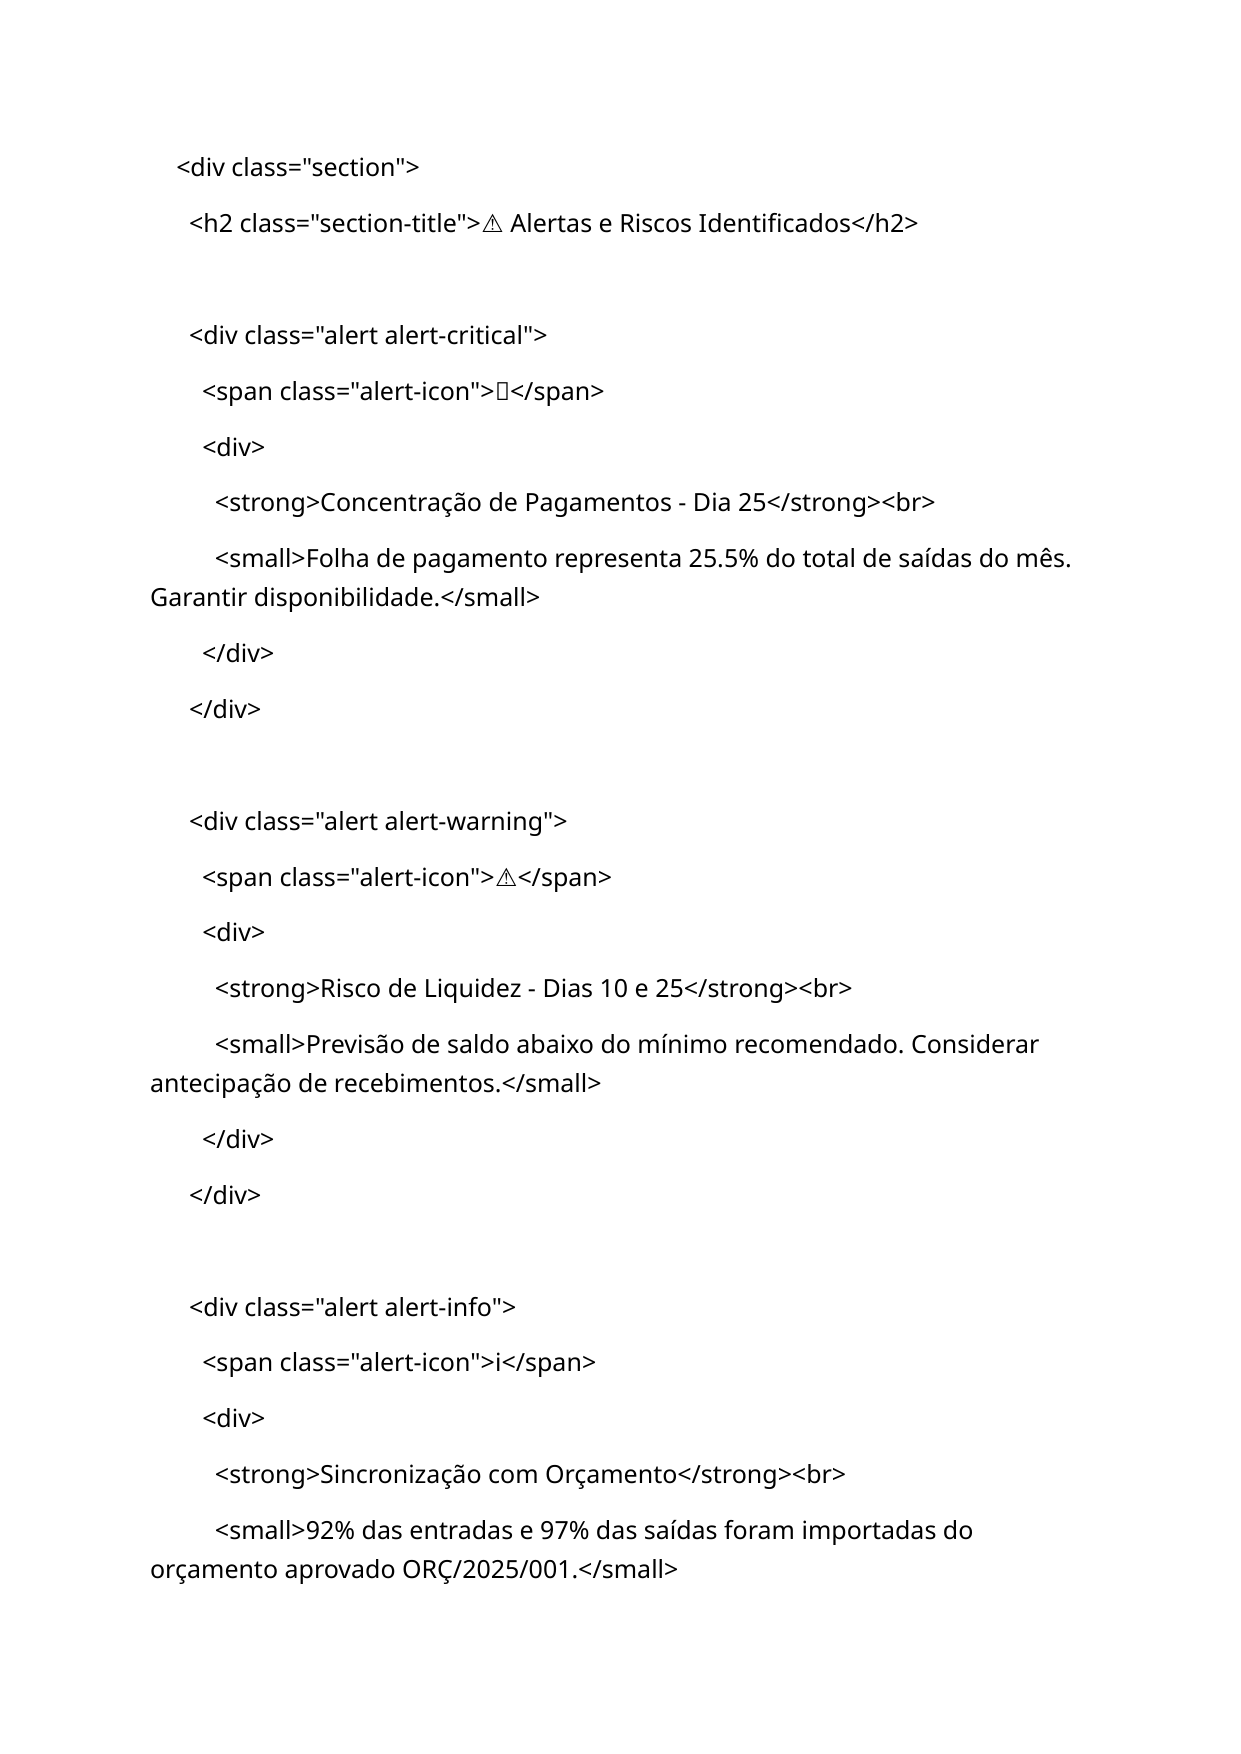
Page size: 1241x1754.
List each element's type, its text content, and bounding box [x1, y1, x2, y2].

text <div class="alert alert-info"> [150, 1289, 1090, 1323]
text <small>Previsão de saldo abaixo do mínimo recomendado. Considerar antecipação de recebimentos.</small> [150, 1027, 1090, 1100]
text </div> [150, 1177, 1090, 1212]
text <span class="alert-icon">🔴</span> [150, 373, 1090, 407]
text <strong>Risco de Liquidez - Dias 10 e 25</strong><br> [150, 971, 1090, 1005]
text <div> [150, 1401, 1090, 1435]
text <h2 class="section-title">⚠️ Alertas e Riscos Identificados</h2> [150, 206, 1090, 240]
text <small>Folha de pagamento representa 25.5% do total de saídas do mês. Garantir disponibilidade.</small> [150, 541, 1090, 614]
text <strong>Sincronização com Orçamento</strong><br> [150, 1457, 1090, 1491]
text <small>92% das entradas e 97% das saídas foram importadas do orçamento aprovado ORÇ/2025/001.</small> [150, 1512, 1090, 1586]
text </div> [150, 692, 1090, 726]
text </div> [150, 636, 1090, 670]
text <div class="alert alert-critical"> [150, 317, 1090, 352]
text <span class="alert-icon">⚠️</span> [150, 859, 1090, 893]
text <div> [150, 915, 1090, 949]
text <div> [150, 429, 1090, 463]
text <strong>Concentração de Pagamentos - Dia 25</strong><br> [150, 485, 1090, 519]
text <div class="alert alert-warning"> [150, 803, 1090, 837]
text <span class="alert-icon">ℹ️</span> [150, 1345, 1090, 1379]
text <div class="section"> [150, 150, 1090, 184]
text </div> [150, 1122, 1090, 1156]
